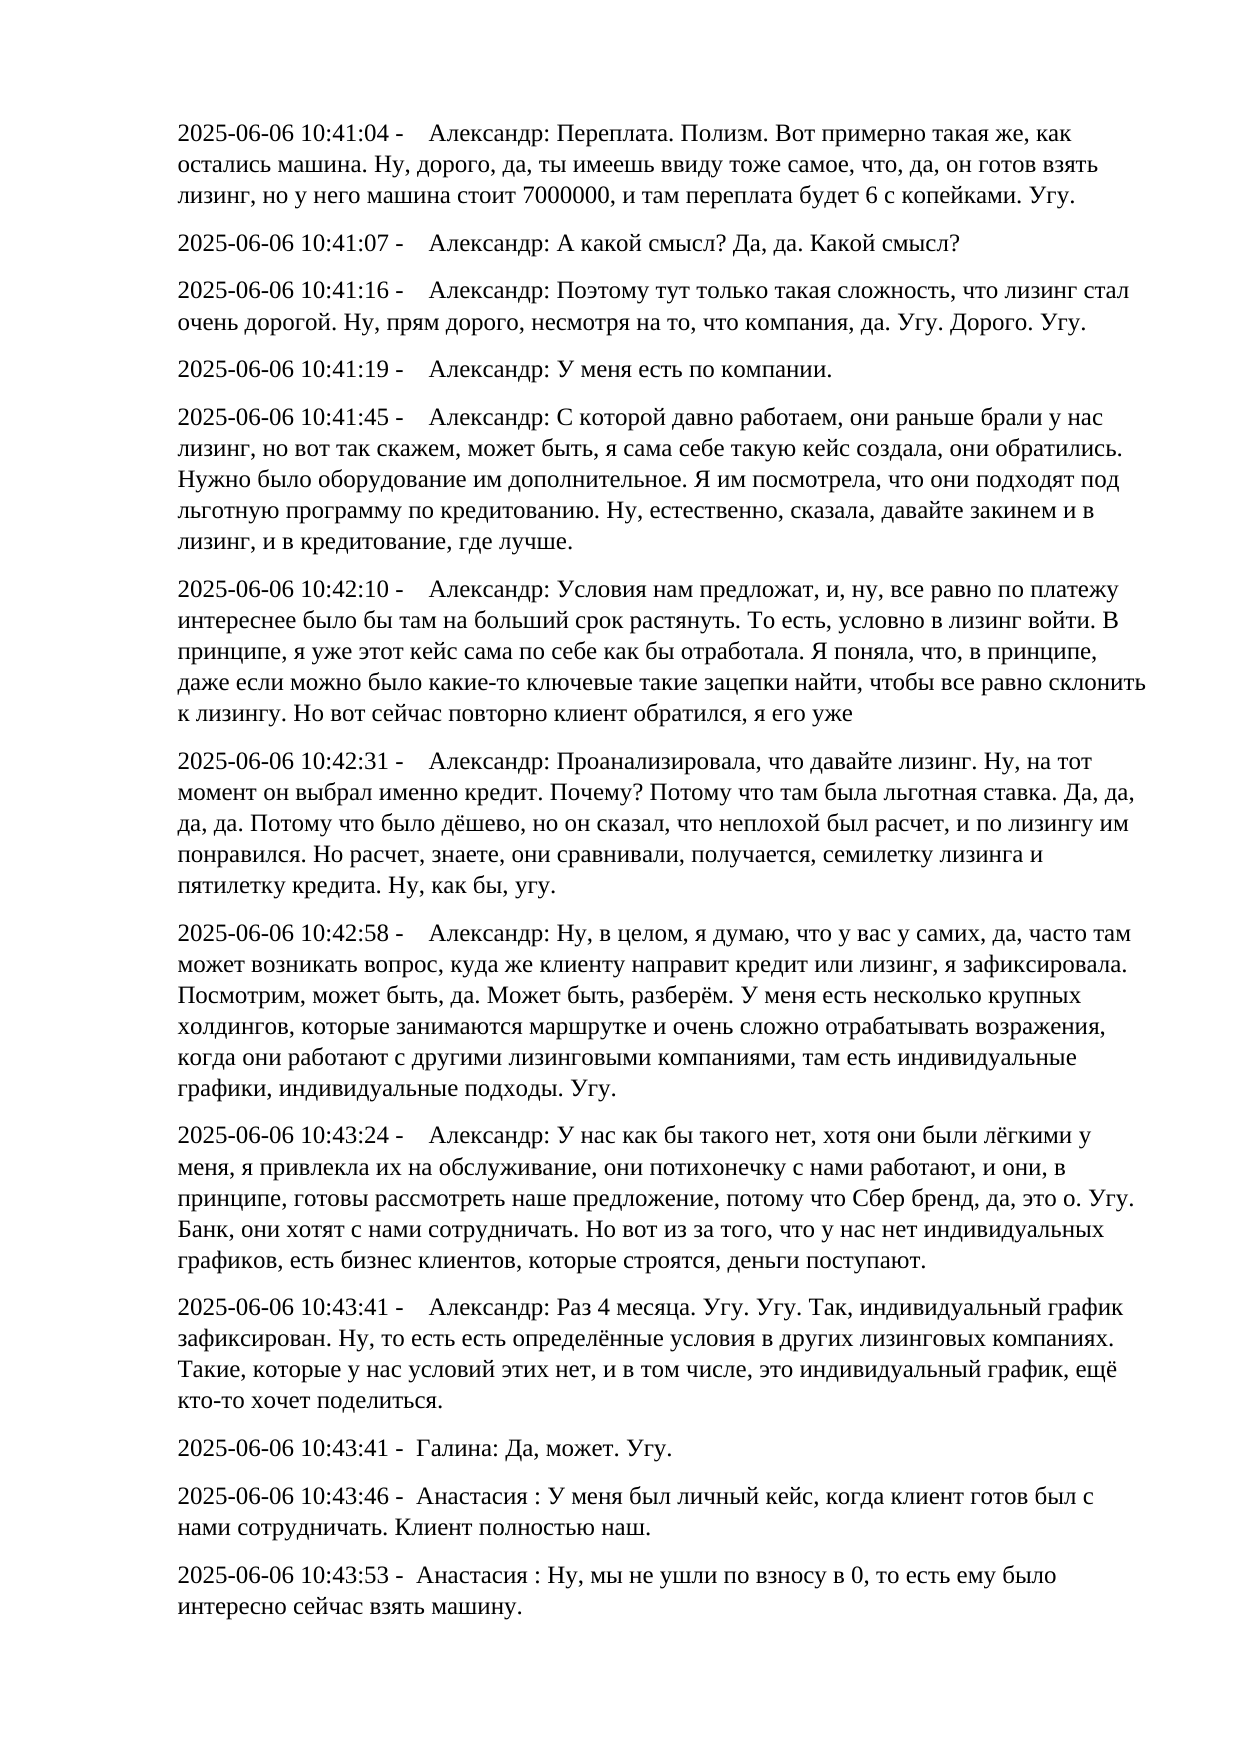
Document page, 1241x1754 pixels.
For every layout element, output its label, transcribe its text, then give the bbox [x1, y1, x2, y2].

text 2025-06-06 10:43:41 - Александр: Раз 4 месяца. Угу. Угу. Так, индивидуальный график зафиксирован. Ну, то есть есть определённые условия в других лизинговых компаниях. Такие, которые у нас условий этих нет, и в том числе, это индивидуальный график, ещё кто-то хочет поделиться. [177, 1292, 1152, 1414]
text 2025-06-06 10:43:24 - Александр: У нас как бы такого нет, хотя они были лёгкими у меня, я привлекла их на обслуживание, они потихонечку с нами работают, и они, в принципе, готовы рассмотреть наше предложение, потому что Сбер бренд, да, это о. Угу. Банк, они хотят с нами сотрудничать. Но вот из за того, что у нас нет индивидуальных графиков, есть бизнес клиентов, которые строятся, деньги поступают. [177, 1121, 1152, 1273]
text 2025-06-06 10:41:07 - Александр: А какой смысл? Да, да. Какой смысл? [177, 228, 1152, 257]
text 2025-06-06 10:41:04 - Александр: Переплата. Полизм. Вот примерно такая же, как остались машина. Ну, дорого, да, ты имеешь ввиду тоже самое, что, да, он готов взять лизинг, но у него машина стоит 7000000, и там переплата будет 6 с копейками. Угу. [177, 118, 1152, 209]
text 2025-06-06 10:42:31 - Александр: Проанализировала, что давайте лизинг. Ну, на тот момент он выбрал именно кредит. Почему? Потому что там была льготная ставка. Да, да, да, да. Потому что было дёшево, но он сказал, что неплохой был расчет, и по лизингу им понравился. Но расчет, знаете, они сравнивали, получается, семилетку лизинга и пятилетку кредита. Ну, как бы, угу. [177, 746, 1152, 899]
text 2025-06-06 10:43:46 - Анастасия : У меня был личный кейс, когда клиент готов был с нами сотрудничать. Клиент полностью наш. [177, 1481, 1152, 1541]
text 2025-06-06 10:43:41 - Галина: Да, может. Угу. [177, 1433, 1152, 1462]
text 2025-06-06 10:42:58 - Александр: Ну, в целом, я думаю, что у вас у самих, да, часто там может возникать вопрос, куда же клиенту направит кредит или лизинг, я зафиксировала. Посмотрим, может быть, да. Может быть, разберём. У меня есть несколько крупных холдингов, которые занимаются маршрутке и очень сложно отрабатывать возражения, когда они работают с другими лизинговыми компаниями, там есть индивидуальные графики, индивидуальные подходы. Угу. [177, 918, 1152, 1102]
text 2025-06-06 10:43:53 - Анастасия : Ну, мы не ушли по взносу в 0, то есть ему было интересно сейчас взять машину. [177, 1560, 1152, 1619]
text 2025-06-06 10:42:10 - Александр: Условия нам предложат, и, ну, все равно по платежу интереснее было бы там на больший срок растянуть. То есть, условно в лизинг войти. В принципе, я уже этот кейс сама по себе как бы отработала. Я поняла, что, в принципе, даже если можно было какие-то ключевые такие зацепки найти, чтобы все равно склонить к лизингу. Но вот сейчас повторно клиент обратился, я его уже [177, 574, 1152, 727]
text 2025-06-06 10:41:45 - Александр: С которой давно работаем, они раньше брали у нас лизинг, но вот так скажем, может быть, я сама себе такую кейс создала, они обратились. Нужно было оборудование им дополнительное. Я им посмотрела, что они подходят под льготную программу по кредитованию. Ну, естественно, сказала, давайте закинем и в лизинг, и в кредитование, где лучше. [177, 402, 1152, 555]
text 2025-06-06 10:41:19 - Александр: У меня есть по компании. [177, 354, 1152, 383]
text 2025-06-06 10:41:16 - Александр: Поэтому тут только такая сложность, что лизинг стал очень дорогой. Ну, прям дорого, несмотря на то, что компания, да. Угу. Дорого. Угу. [177, 276, 1152, 335]
